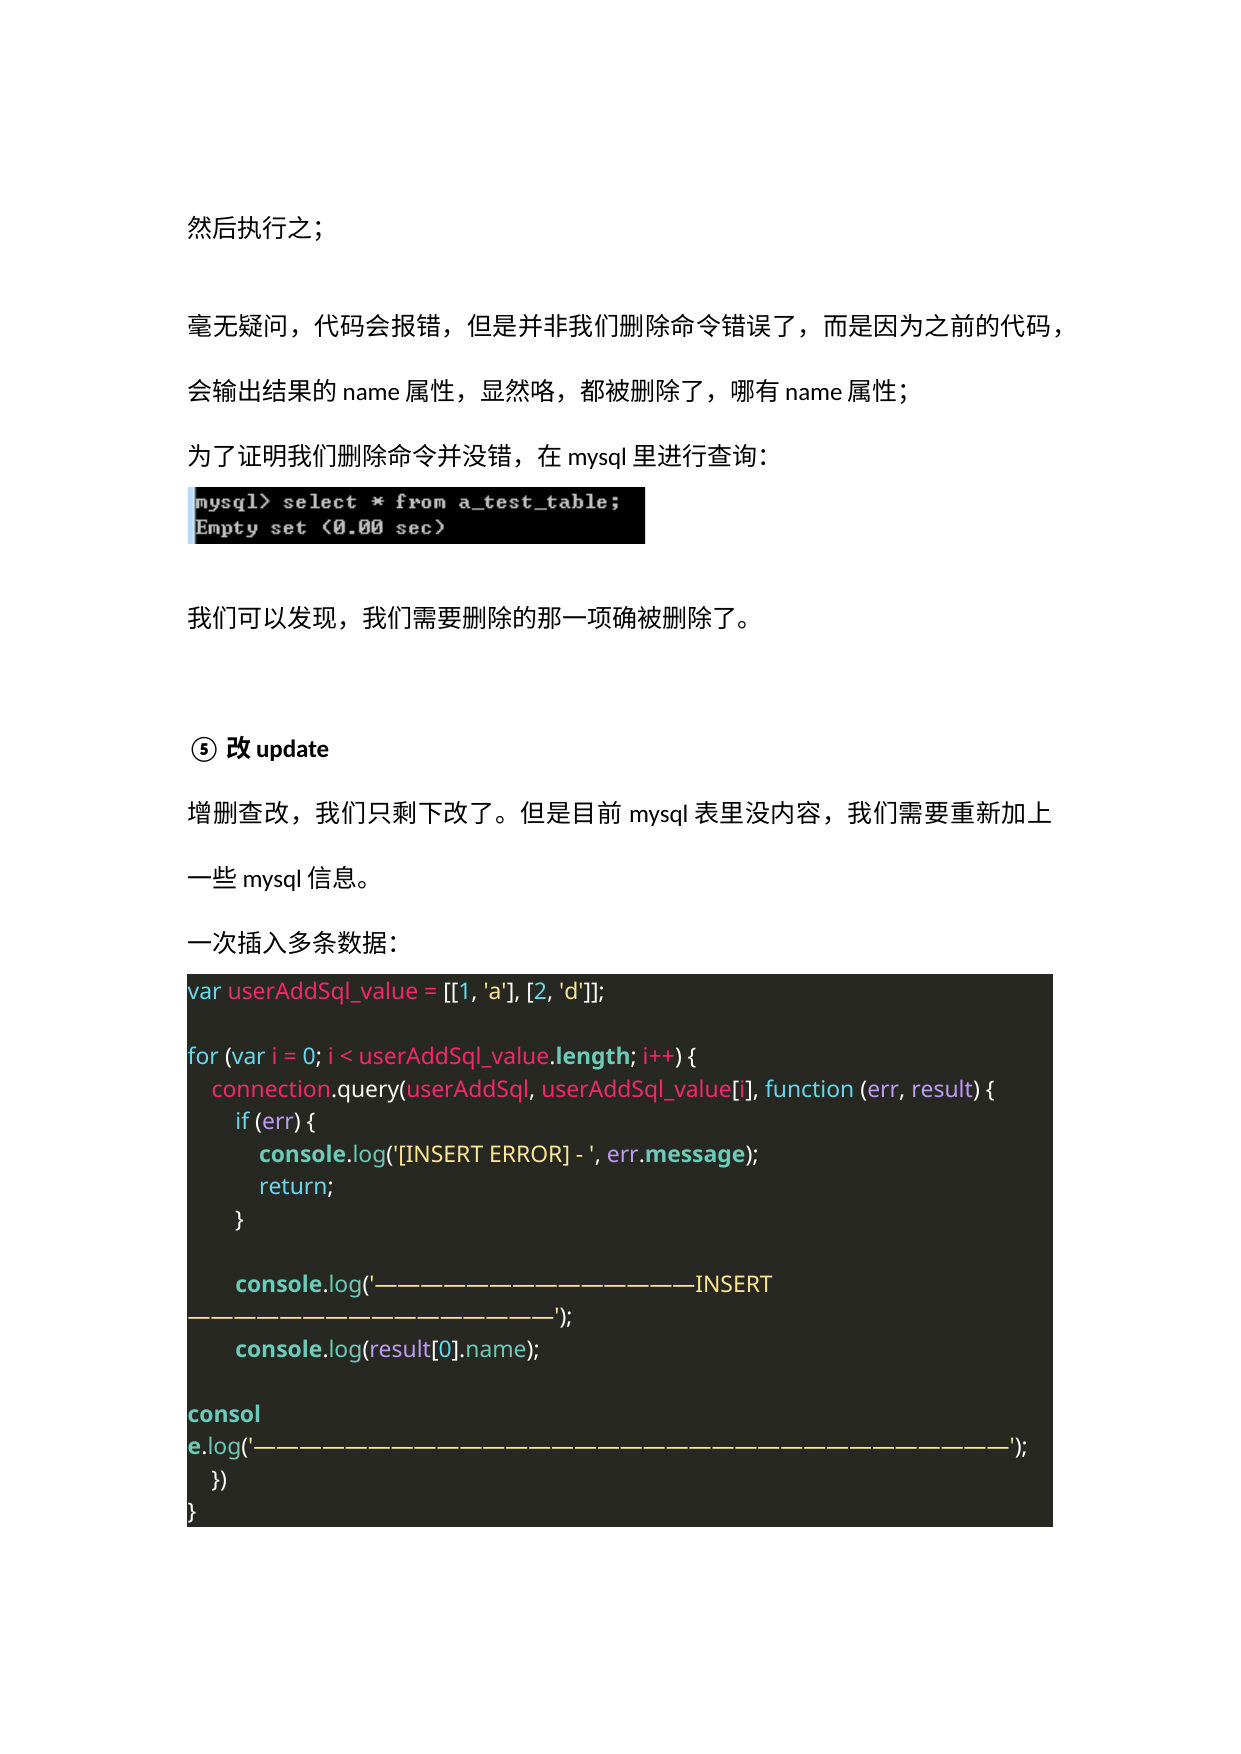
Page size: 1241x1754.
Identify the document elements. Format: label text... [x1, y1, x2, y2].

text 一次插入多条数据： [187, 909, 1053, 974]
text 我们可以发现，我们需要删除的那一项确被删除了。 [187, 584, 1053, 649]
picture [187, 487, 646, 544]
text 增删查改，我们只剩下改了。但是目前mysql表里没内容，我们需要重新加上一些mysql信息。 [187, 779, 1053, 909]
text for (var i = 0; i < userAddSql_value.length; i++) { connection.query(userAddSql, userAddSql_value[i], function (err, result) { if (err) { console.log('[INSERT ERROR] - ', err.message); return; } console.log('——————————————INSERT————————————————'); console.log(result[0].name); console.log('—————————————————————————————————'); }) } [187, 1007, 1053, 1527]
text ⑤改update [187, 714, 1053, 779]
text 毫无疑问，代码会报错，但是并非我们删除命令错误了，而是因为之前的代码，会输出结果的name属性，显然咯，都被删除了，哪有name属性； [187, 292, 1053, 422]
text 然后执行之； [187, 194, 1053, 259]
text var userAddSql_value = [[1, 'a'], [2, 'd']]; [187, 974, 1053, 1007]
text 为了证明我们删除命令并没错，在mysql里进行查询： [187, 422, 1053, 487]
